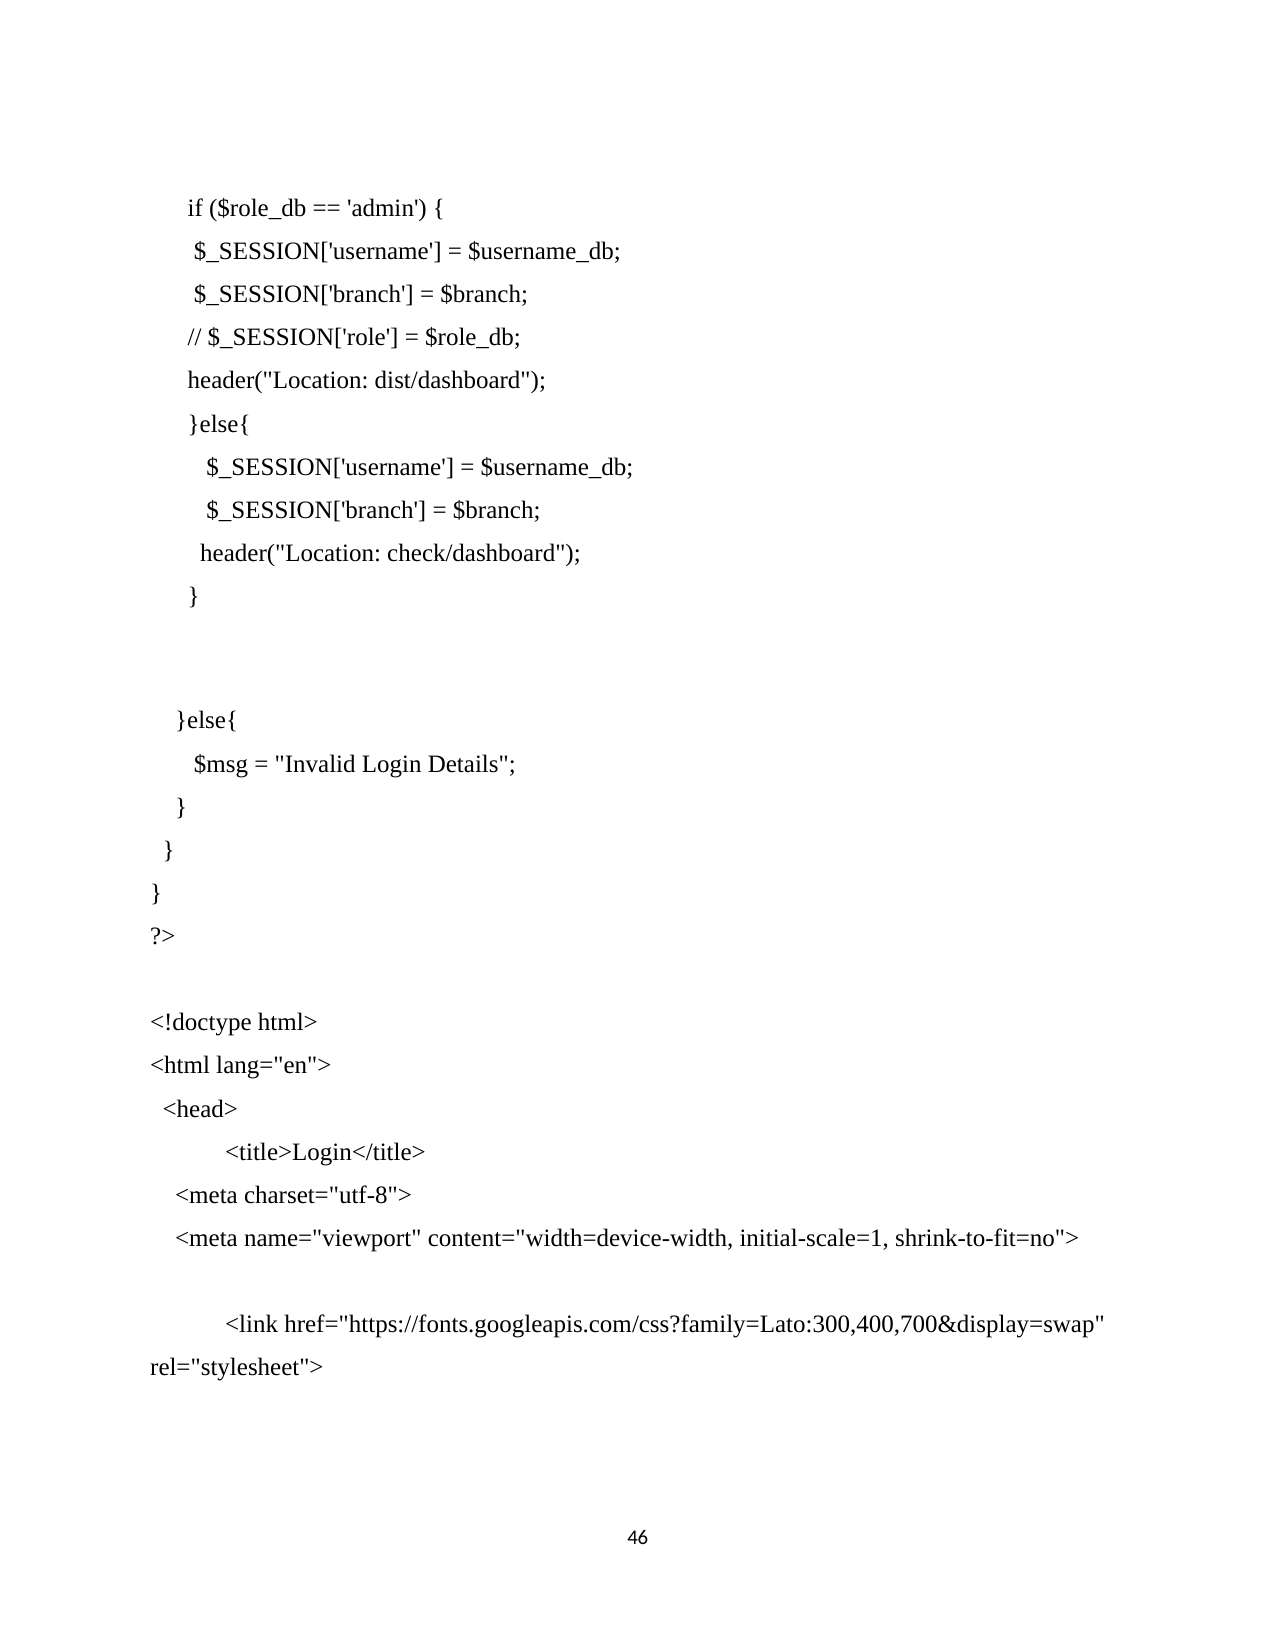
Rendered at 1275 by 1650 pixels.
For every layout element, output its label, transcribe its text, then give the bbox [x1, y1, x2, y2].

text } [150, 581, 1125, 610]
text // $_SESSION['role'] = $role_db; [150, 322, 1125, 351]
text }else{ [150, 409, 1125, 437]
text ?> [150, 921, 1125, 950]
text <head> [150, 1094, 1125, 1122]
text <html lang="en"> [150, 1051, 1125, 1079]
text } [150, 835, 1125, 864]
text header("Location: check/dashboard"); [150, 538, 1125, 567]
text } [150, 792, 1125, 821]
text $_SESSION['username'] = $username_db; [150, 452, 1125, 481]
text <!doctype html> [150, 1007, 1125, 1036]
text }else{ [150, 706, 1125, 734]
text <meta charset="utf-8"> [150, 1180, 1125, 1209]
text <link href="https://fonts.googleapis.com/css?family=Lato:300,400,700&display=swap" rel="stylesheet"> [150, 1309, 1125, 1381]
text <meta name="viewport" content="width=device-width, initial-scale=1, shrink-to-fit=no"> [150, 1223, 1125, 1252]
text } [150, 878, 1125, 907]
text $_SESSION['branch'] = $branch; [150, 495, 1125, 524]
text $_SESSION['username'] = $username_db; [150, 236, 1125, 265]
text $_SESSION['branch'] = $branch; [150, 279, 1125, 308]
text header("Location: dist/dashboard"); [150, 366, 1125, 394]
text <title>Login</title> [150, 1137, 1125, 1166]
text $msg = "Invalid Login Details"; [150, 749, 1125, 777]
text if ($role_db == 'admin') { [150, 193, 1125, 222]
